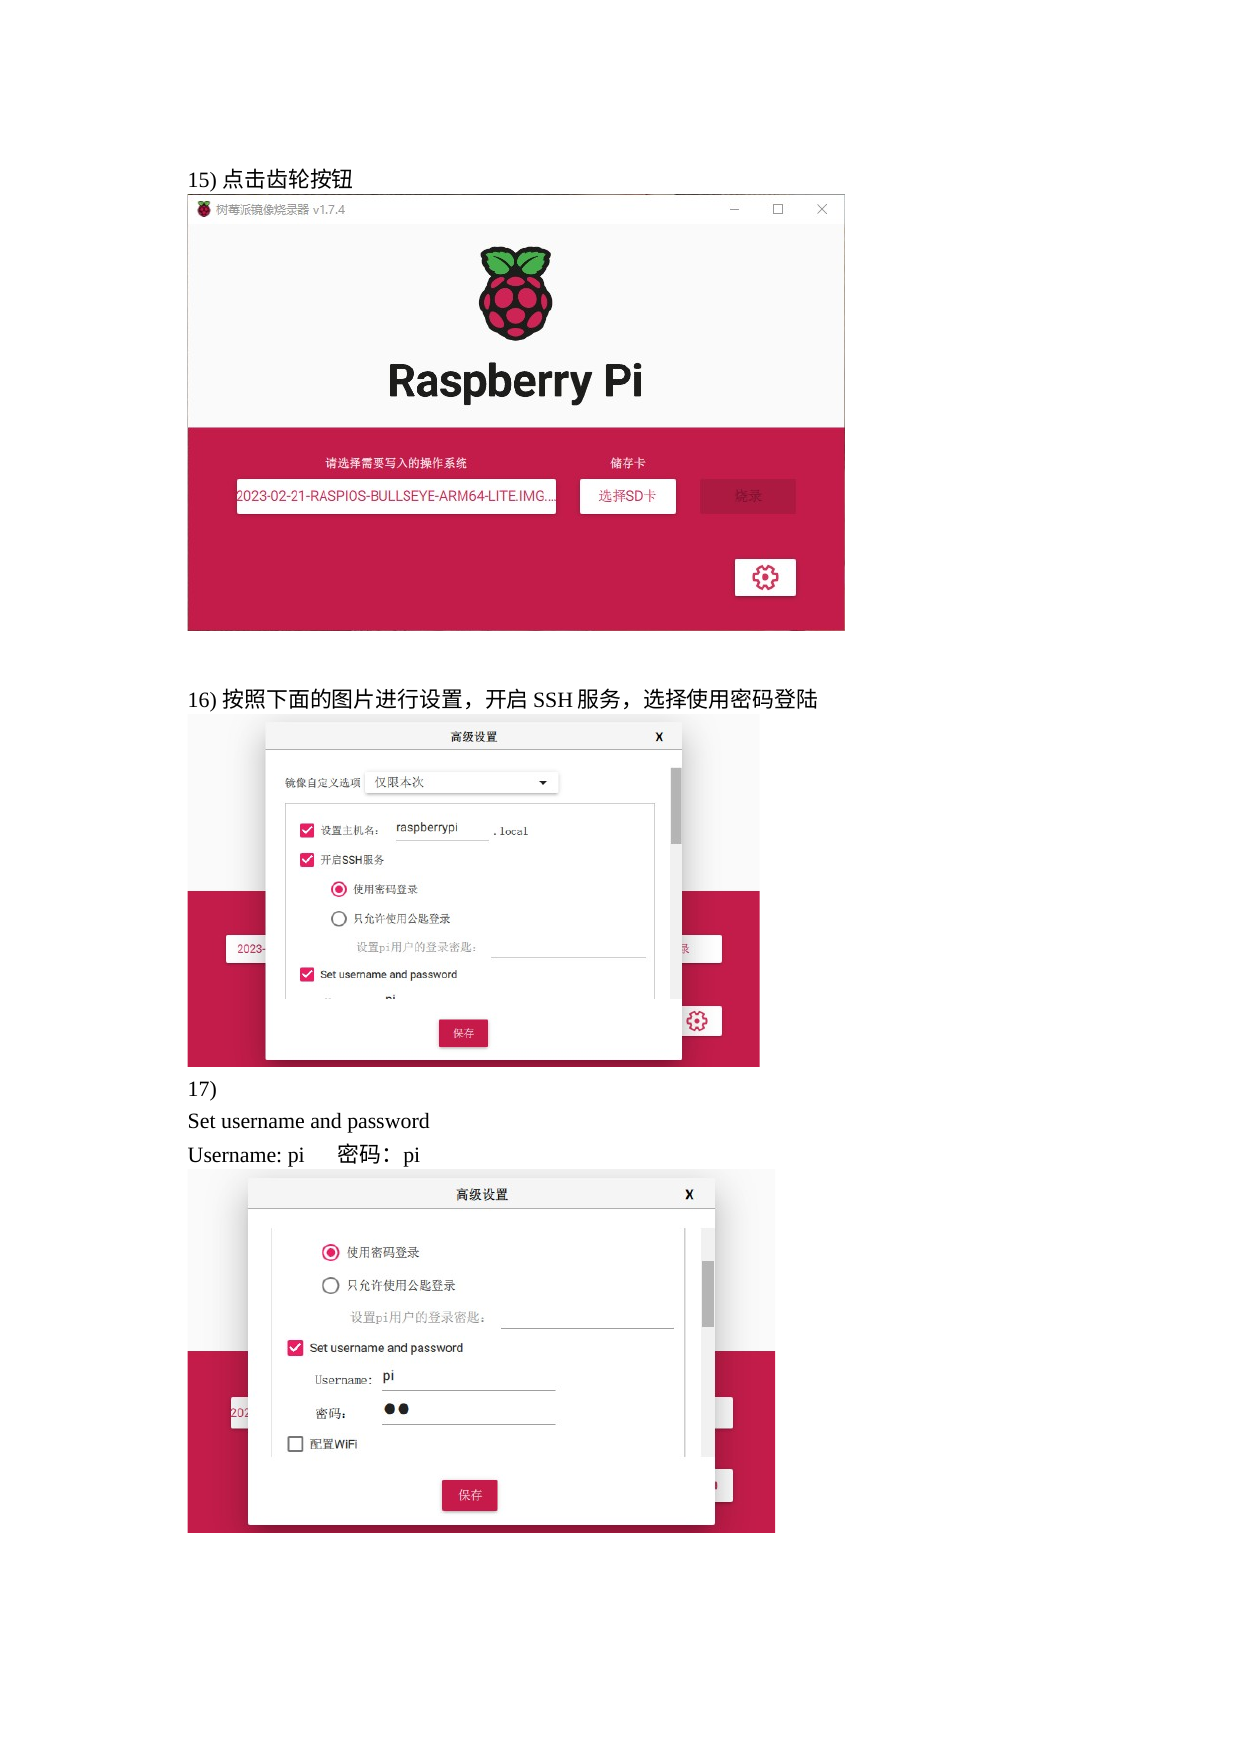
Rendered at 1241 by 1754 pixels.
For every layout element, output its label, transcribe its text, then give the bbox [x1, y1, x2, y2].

picture [187, 194, 845, 631]
text 16) 按照下面的图片进行设置，开启SSH服务，选择使用密码登陆 [187, 682, 1053, 714]
picture [187, 714, 760, 1067]
text Set username and password [187, 1104, 1053, 1137]
text 15) 点击齿轮按钮 [187, 162, 1053, 194]
text Username: pi 密码：pi [187, 1137, 1053, 1169]
text 17) [187, 1072, 1053, 1104]
picture [187, 1169, 775, 1533]
